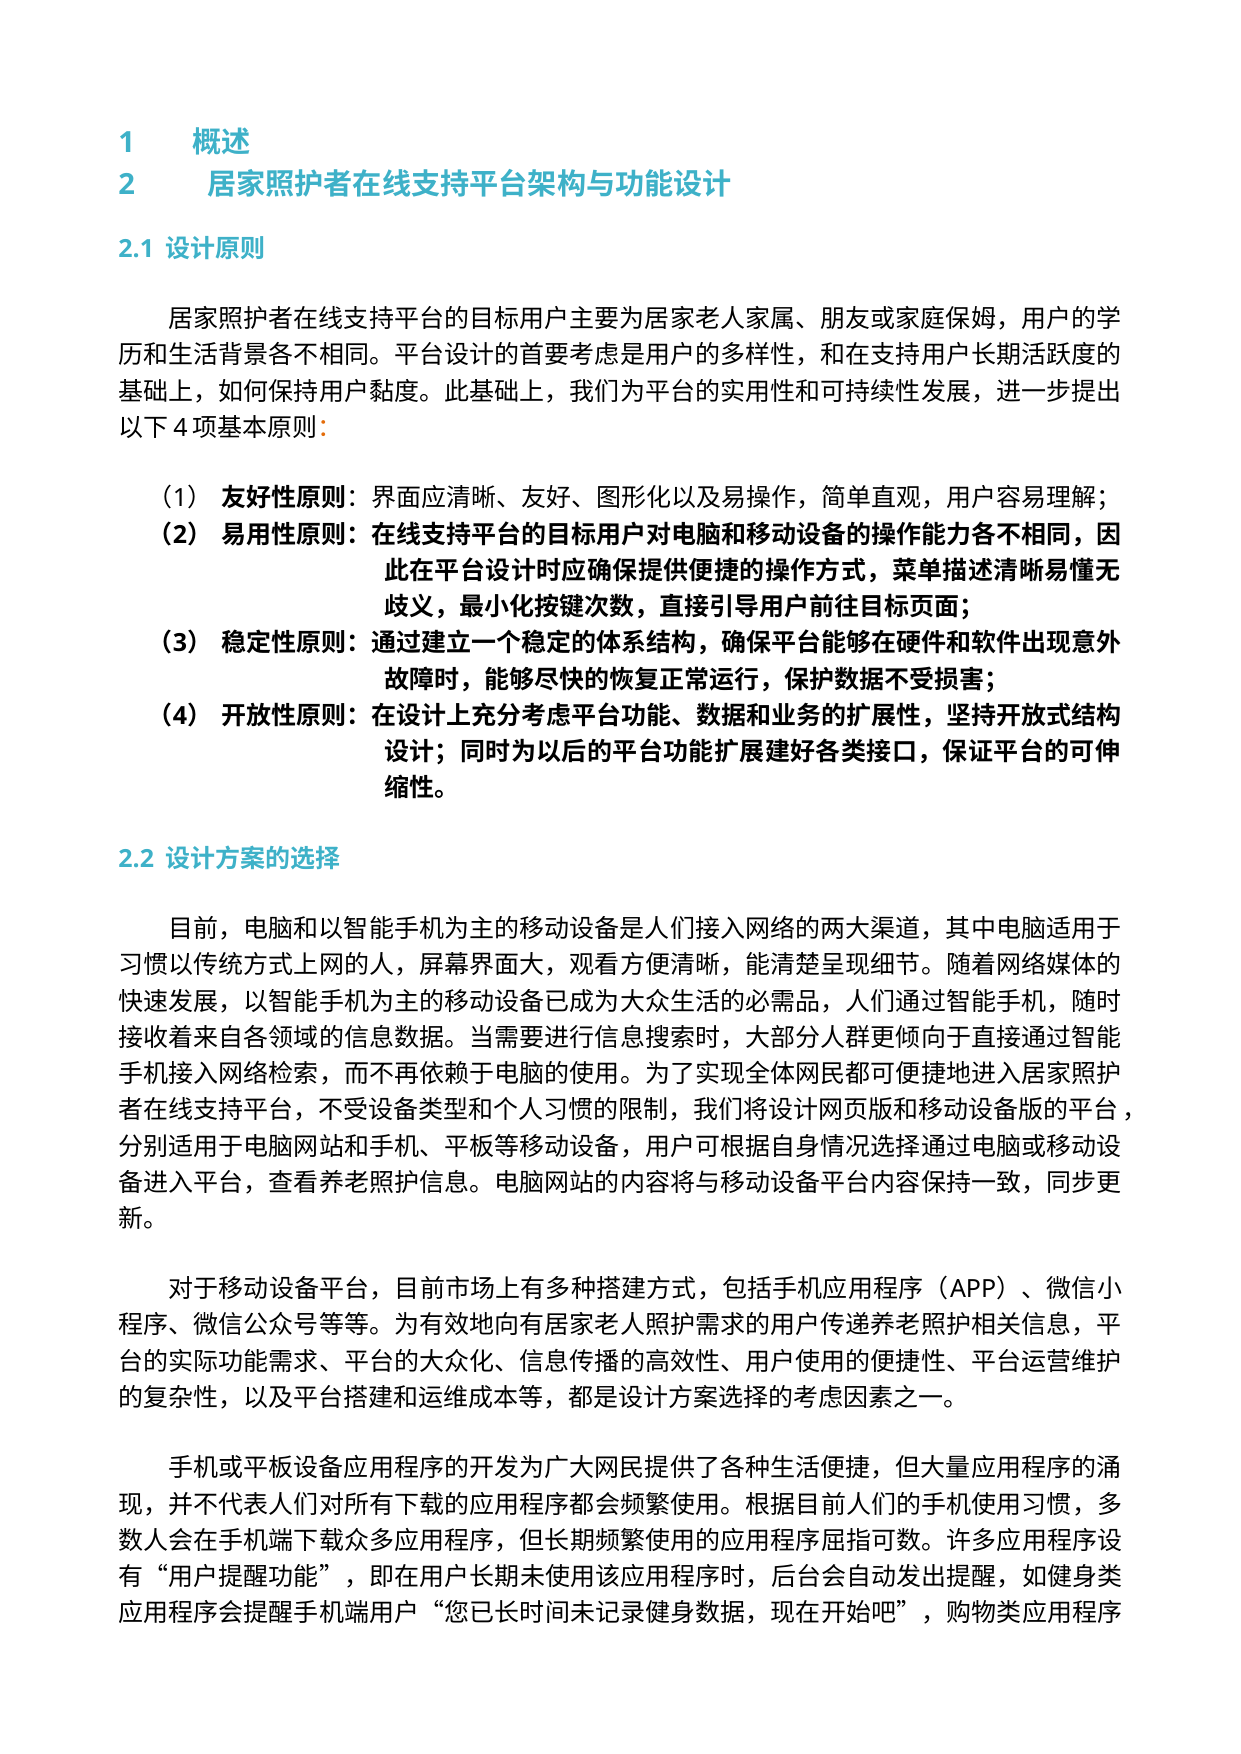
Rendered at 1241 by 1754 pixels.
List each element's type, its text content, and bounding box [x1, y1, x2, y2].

list 友好性原则：界面应清晰、友好、图形化以及易操作，简单直观，用户容易理解； [148, 478, 1122, 514]
subtitle 设计方案的选择 [118, 838, 1122, 874]
list 易用性原则：在线支持平台的目标用户对电脑和移动设备的操作能力各不相同，因此在平台设计时应确保提供便捷的操作方式，菜单描述清晰易懂无歧义，最小化按键次数，直接引导用户前往目标页面； [148, 514, 1122, 623]
text 目前，电脑和以智能手机为主的移动设备是人们接入网络的两大渠道，其中电脑适用于习惯以传统方式上网的人，屏幕界面大，观看方便清晰，能清楚呈现细节。随着网络媒体的快速发展，以智能手机为主的移动设备已成为大众生活的必需品，人们通过智能手机，随时接收着来自各领域的信息数据。当需要进行信息搜索时，大部分人群更倾向于直接通过智能手机接入网络检索，而不再依赖于电脑的使用。为了实现全体网民都可便捷地进入居家照护者在线支持平台，不受设备类型和个人习惯的限制，我们将设计网页版和移动设备版的平台，分别适用于电脑网站和手机、平板等移动设备，用户可根据自身情况选择通过电脑或移动设备进入平台，查看养老照护信息。电脑网站的内容将与移动设备平台内容保持一致，同步更新。 [118, 908, 1122, 1235]
text 对于移动设备平台，目前市场上有多种搭建方式，包括手机应用程序（APP）、微信小程序、微信公众号等等。为有效地向有居家老人照护需求的用户传递养老照护相关信息，平台的实际功能需求、平台的大众化、信息传播的高效性、用户使用的便捷性、平台运营维护的复杂性，以及平台搭建和运维成本等，都是设计方案选择的考虑因素之一。 [118, 1269, 1122, 1414]
subtitle 概述 [118, 118, 1122, 161]
subtitle 设计原则 [118, 228, 1122, 265]
subtitle 居家照护者在线支持平台架构与功能设计 [118, 161, 1122, 203]
text 居家照护者在线支持平台的目标用户主要为居家老人家属、朋友或家庭保姆，用户的学历和生活背景各不相同。平台设计的首要考虑是用户的多样性，和在支持用户长期活跃度的基础上，如何保持用户黏度。此基础上，我们为平台的实用性和可持续性发展，进一步提出以下4项基本原则： [118, 299, 1122, 444]
list 稳定性原则：通过建立一个稳定的体系结构，确保平台能够在硬件和软件出现意外故障时，能够尽快的恢复正常运行，保护数据不受损害； [148, 623, 1122, 695]
list 开放性原则：在设计上充分考虑平台功能、数据和业务的扩展性，坚持开放式结构设计；同时为以后的平台功能扩展建好各类接口，保证平台的可伸缩性。 [148, 695, 1122, 804]
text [118, 1448, 1122, 1629]
